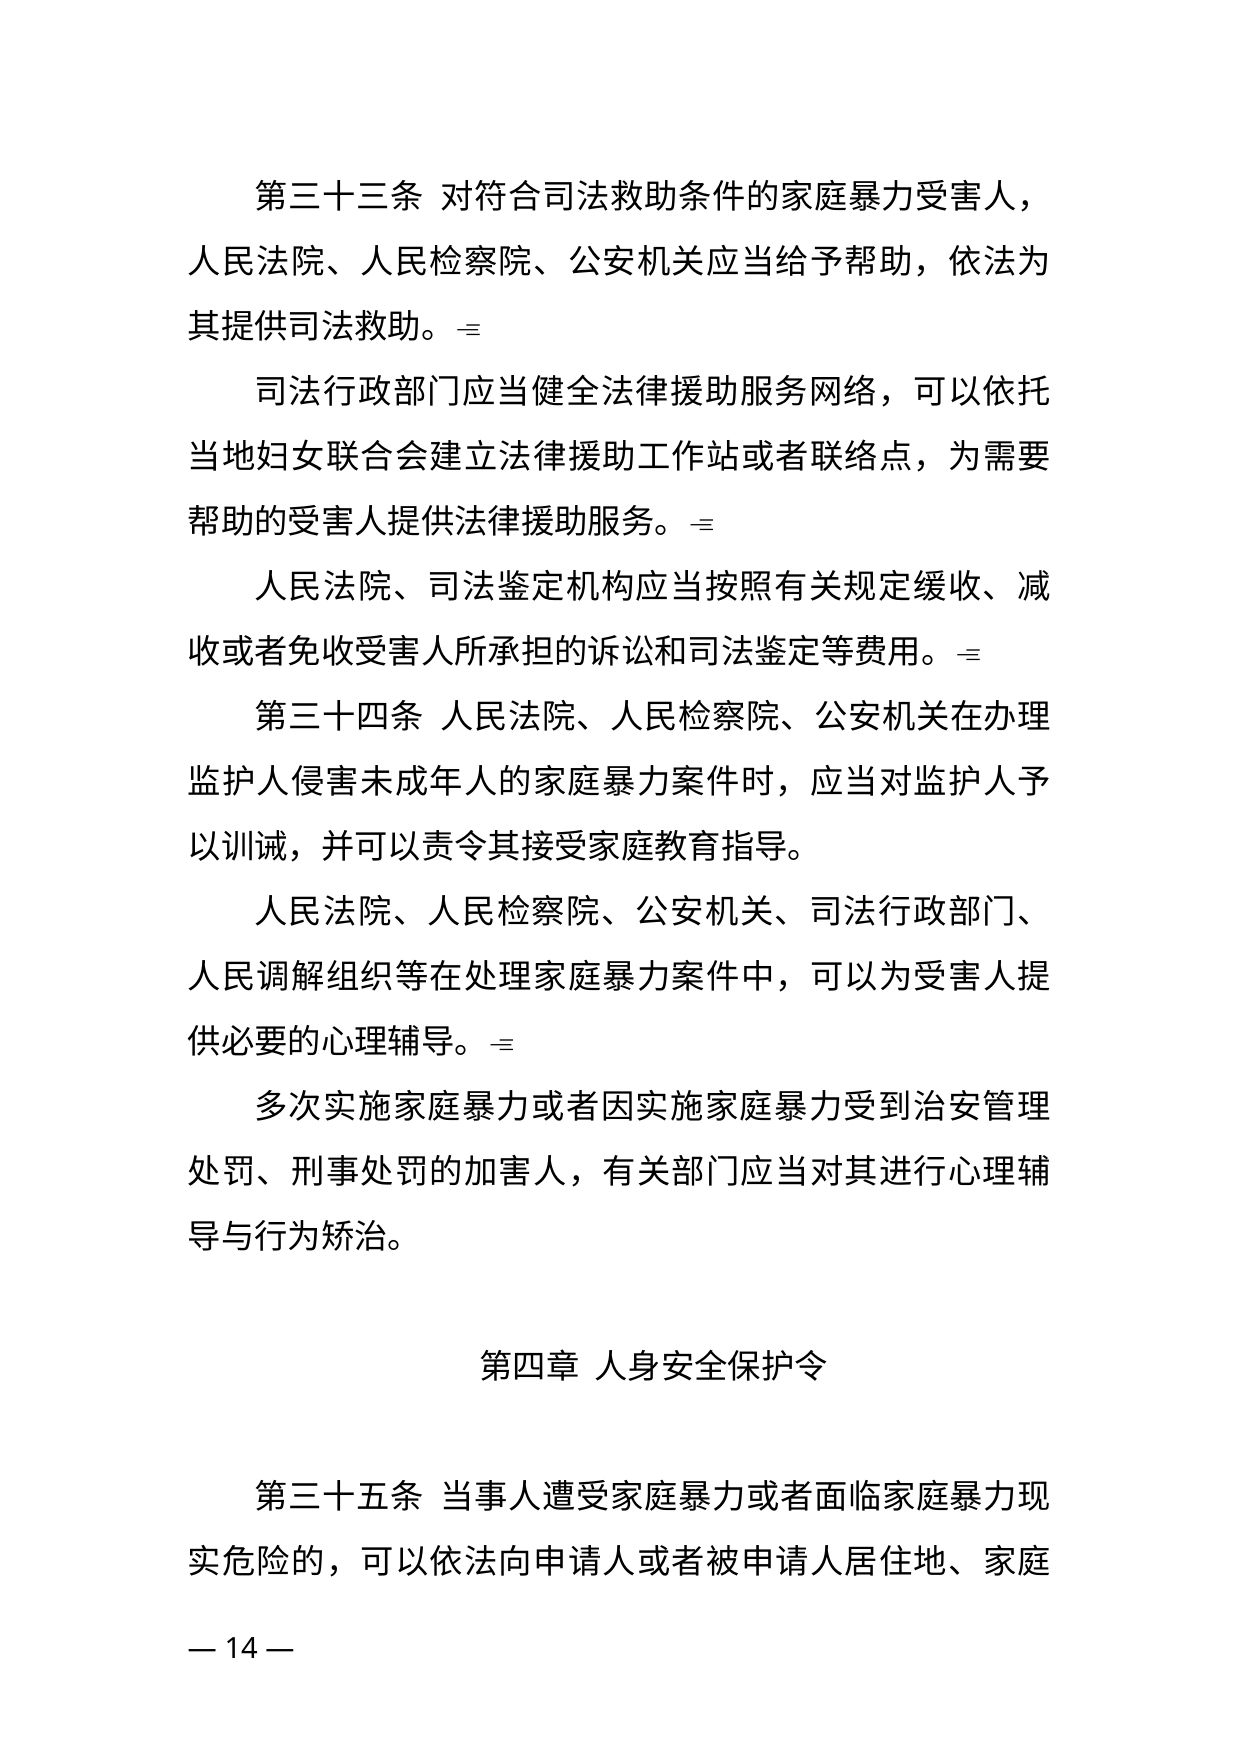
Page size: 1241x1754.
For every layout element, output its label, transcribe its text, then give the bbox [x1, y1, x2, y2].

text 第四章 人身安全保护令 [187, 1332, 1053, 1397]
text 人民法院、人民检察院、公安机关、司法行政部门、人民调解组织等在处理家庭暴力案件中，可以为受害人提供必要的心理辅导。 [187, 877, 1053, 1072]
text 多次实施家庭暴力或者因实施家庭暴力受到治安管理处罚、刑事处罚的加害人，有关部门应当对其进行心理辅导与行为矫治。 [187, 1072, 1053, 1267]
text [187, 1462, 1053, 1592]
text 司法行政部门应当健全法律援助服务网络，可以依托当地妇女联合会建立法律援助工作站或者联络点，为需要帮助的受害人提供法律援助服务。 [187, 357, 1053, 552]
text 第三十四条 人民法院、人民检察院、公安机关在办理监护人侵害未成年人的家庭暴力案件时，应当对监护人予以训诫，并可以责令其接受家庭教育指导。 [187, 682, 1053, 877]
text 第三十三条 对符合司法救助条件的家庭暴力受害人，人民法院、人民检察院、公安机关应当给予帮助，依法为其提供司法救助。 [187, 162, 1053, 357]
text 人民法院、司法鉴定机构应当按照有关规定缓收、减收或者免收受害人所承担的诉讼和司法鉴定等费用。 [187, 552, 1053, 682]
